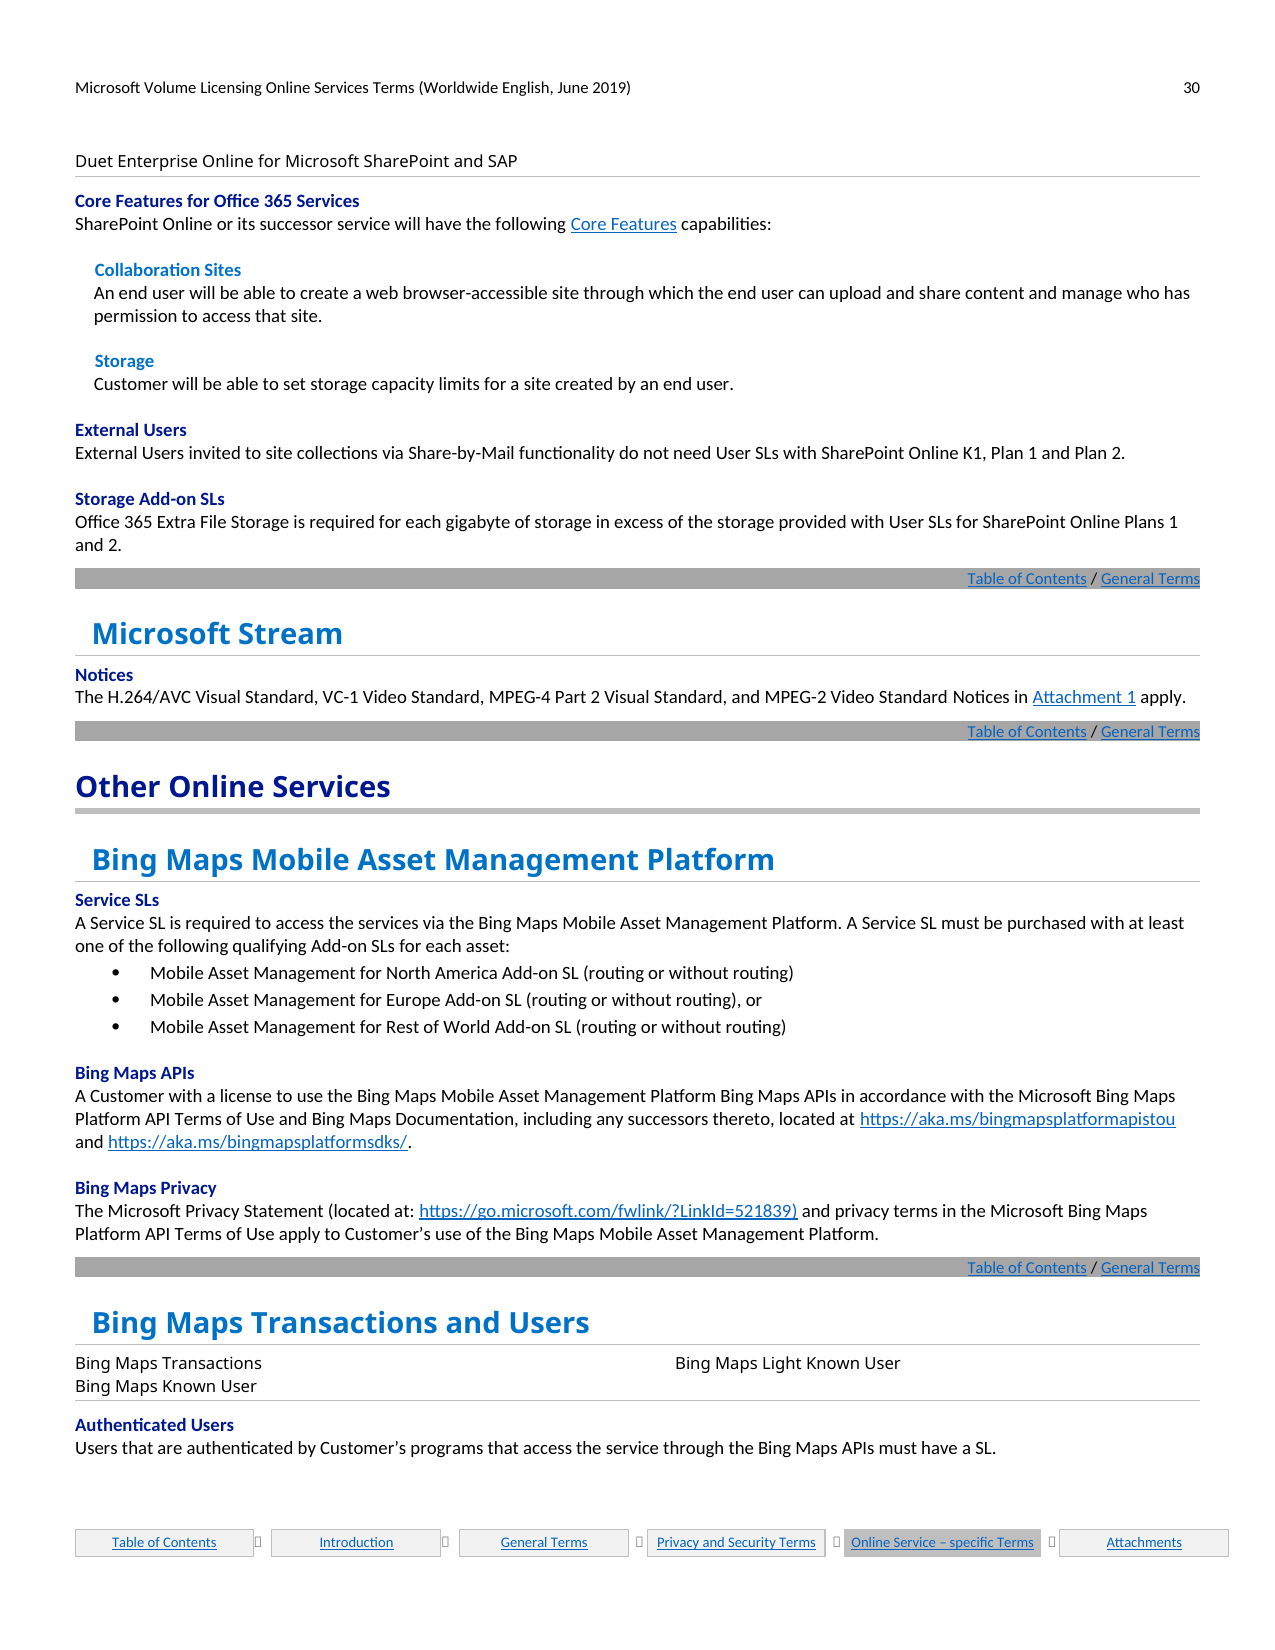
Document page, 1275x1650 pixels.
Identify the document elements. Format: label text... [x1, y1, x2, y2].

subtitle Other Online Services [75, 766, 1200, 808]
list A Customer with a license to use the Bing Maps Mobile Asset Management Platform Bing Maps APIs in accordance with the Microsoft Bing Maps Platform API Terms of Use and Bing Maps Documentation, including any successors thereto, located at https://aka.ms/bingmapsplatformapistou and https://aka.ms/bingmapsplatformsdks/. [75, 1084, 1200, 1153]
list Mobile Asset Management for Europe Add-on SL (routing or without routing), or [112, 988, 1200, 1011]
list Duet Enterprise Online for Microsoft SharePoint and SAP [75, 150, 600, 173]
subtitle Bing Maps Mobile Asset Management Platform [75, 839, 1200, 881]
list Bing Maps Privacy [75, 1176, 1200, 1199]
list Bing Maps Known User [75, 1374, 600, 1397]
list Table of Contents / General Terms [75, 721, 1200, 741]
list Collaboration Sites [94, 258, 1211, 281]
list Storage [94, 349, 1211, 372]
list Customer will be able to set storage capacity limits for a site created by an end user. [94, 372, 1211, 395]
list Mobile Asset Management for Rest of World Add-on SL (routing or without routing) [112, 1016, 1200, 1038]
subtitle Bing Maps Transactions and Users [75, 1302, 1200, 1344]
list Storage Add-on SLs [75, 487, 1200, 510]
list Table of Contents / General Terms [75, 1257, 1200, 1277]
list Users that are authenticated by Customer’s programs that access the service through the Bing Maps APIs must have a SL. [75, 1436, 1200, 1459]
list Authenticated Users [75, 1413, 1200, 1436]
list SharePoint Online or its successor service will have the following Core Features capabilities: [75, 212, 1200, 235]
subtitle Microsoft Stream [75, 614, 1200, 655]
list An end user will be able to create a web browser-accessible site through which the end user can upload and share content and manage who has permission to access that site. [94, 281, 1211, 327]
list Mobile Asset Management for North America Add-on SL (routing or without routing) [112, 961, 1200, 984]
list The Microsoft Privacy Statement (located at: https://go.microsoft.com/fwlink/?LinkId=521839) and privacy terms in the Microsoft Bing Maps Platform API Terms of Use apply to Customer’s use of the Bing Maps Mobile Asset Management Platform. [75, 1199, 1200, 1245]
list The H.264/AVC Visual Standard, VC-1 Video Standard, MPEG-4 Part 2 Visual Standard, and MPEG-2 Video Standard Notices in Attachment 1 apply. [75, 686, 1200, 708]
list External Users invited to site collections via Share-by-Mail functionality do not need User SLs with SharePoint Online K1, Plan 1 and Plan 2. [75, 441, 1200, 464]
list A Service SL is required to access the services via the Bing Maps Mobile Asset Management Platform. A Service SL must be purchased with at least one of the following qualifying Add-on SLs for each asset: [75, 911, 1200, 957]
list Service SLs [75, 888, 1200, 911]
list Bing Maps APIs [75, 1061, 1200, 1084]
list Office 365 Extra File Storage is required for each gigabyte of storage in excess of the storage provided with User SLs for SharePoint Online Plans 1 and 2. [75, 510, 1200, 556]
list Bing Maps Transactions [75, 1352, 600, 1374]
list Notices [75, 663, 1200, 686]
list Bing Maps Light Known User [675, 1352, 1200, 1374]
list Core Features for Office 365 Services [75, 189, 1200, 212]
list Table of Contents / General Terms [75, 568, 1200, 589]
list External Users [75, 418, 1200, 441]
